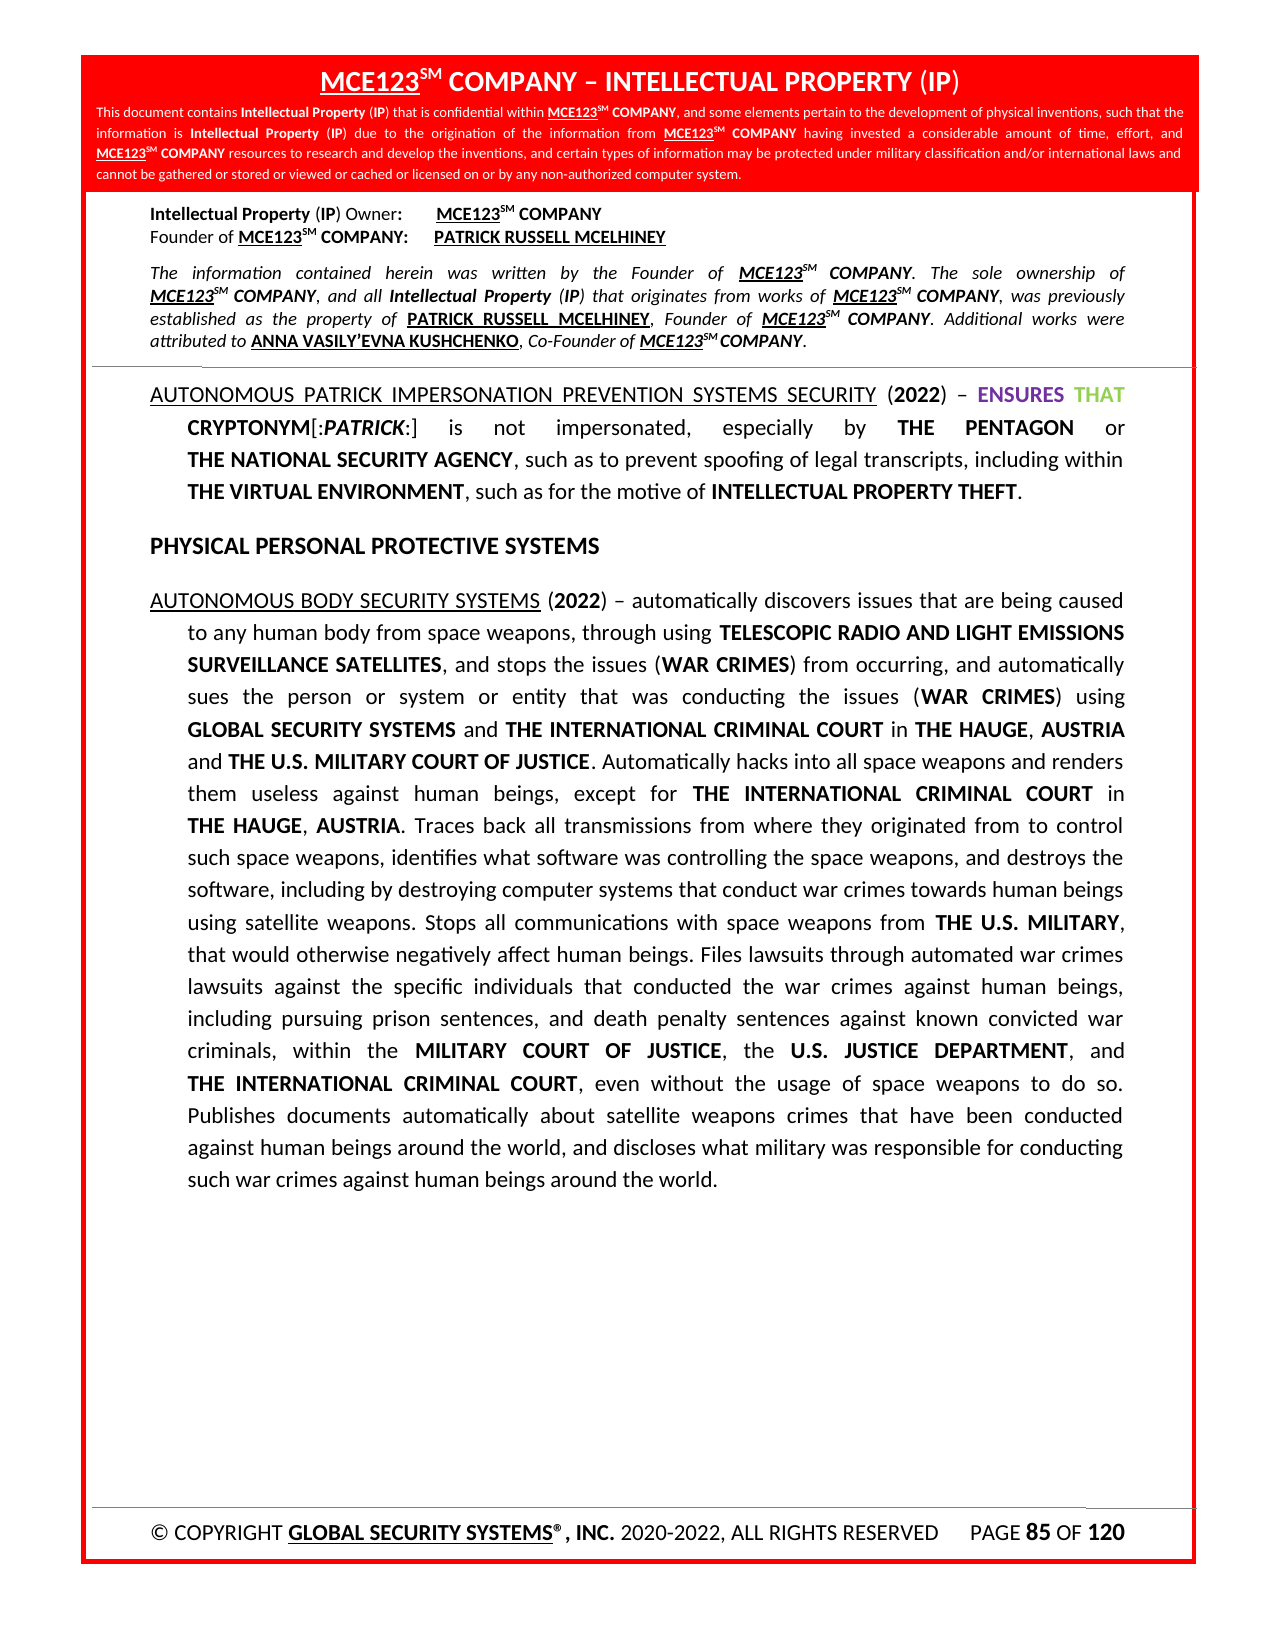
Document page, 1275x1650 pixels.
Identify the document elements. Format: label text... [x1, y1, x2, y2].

text AUTONOMOUS BODY SECURITY SYSTEMS (2022) – automatically discovers issues that are being caused to any human body from space weapons, through using TELESCOPIC RADIO AND LIGHT EMISSIONS SURVEILLANCE SATELLITES, and stops the issues (WAR CRIMES) from occurring, and automatically sues the person or system or entity that was conducting the issues (WAR CRIMES) using GLOBAL SECURITY SYSTEMS and THE INTERNATIONAL CRIMINAL COURT in THE HAUGE, AUSTRIA and THE U.S. MILITARY COURT OF JUSTICE. Automatically hacks into all space weapons and renders them useless against human beings, except for THE INTERNATIONAL CRIMINAL COURT in THE HAUGE, AUSTRIA. Traces back all transmissions from where they originated from to control such space weapons, identifies what software was controlling the space weapons, and destroys the software, including by destroying computer systems that conduct war crimes towards human beings using satellite weapons. Stops all communications with space weapons from THE U.S. MILITARY, that would otherwise negatively affect human beings. Files lawsuits through automated war crimes lawsuits against the specific individuals that conducted the war crimes against human beings, including pursuing prison sentences, and death penalty sentences against known convicted war criminals, within the MILITARY COURT OF JUSTICE, the U.S. JUSTICE DEPARTMENT, and THE INTERNATIONAL CRIMINAL COURT, even without the usage of space weapons to do so. Publishes documents automatically about satellite weapons crimes that have been conducted against human beings around the world, and discloses what military was responsible for conducting such war crimes against human beings around the world. [150, 586, 1125, 1193]
text PHYSICAL PERSONAL PROTECTIVE SYSTEMS [150, 530, 1125, 561]
text AUTONOMOUS PATRICK IMPERSONATION PREVENTION SYSTEMS SECURITY (2022) – ENSURES THAT CRYPTONYM[:PATRICK:] is not impersonated, especially by THE PENTAGON or THE NATIONAL SECURITY AGENCY, such as to prevent spoofing of legal transcripts, including within THE VIRTUAL ENVIRONMENT, such as for the motive of INTELLECTUAL PROPERTY THEFT. [150, 381, 1125, 505]
